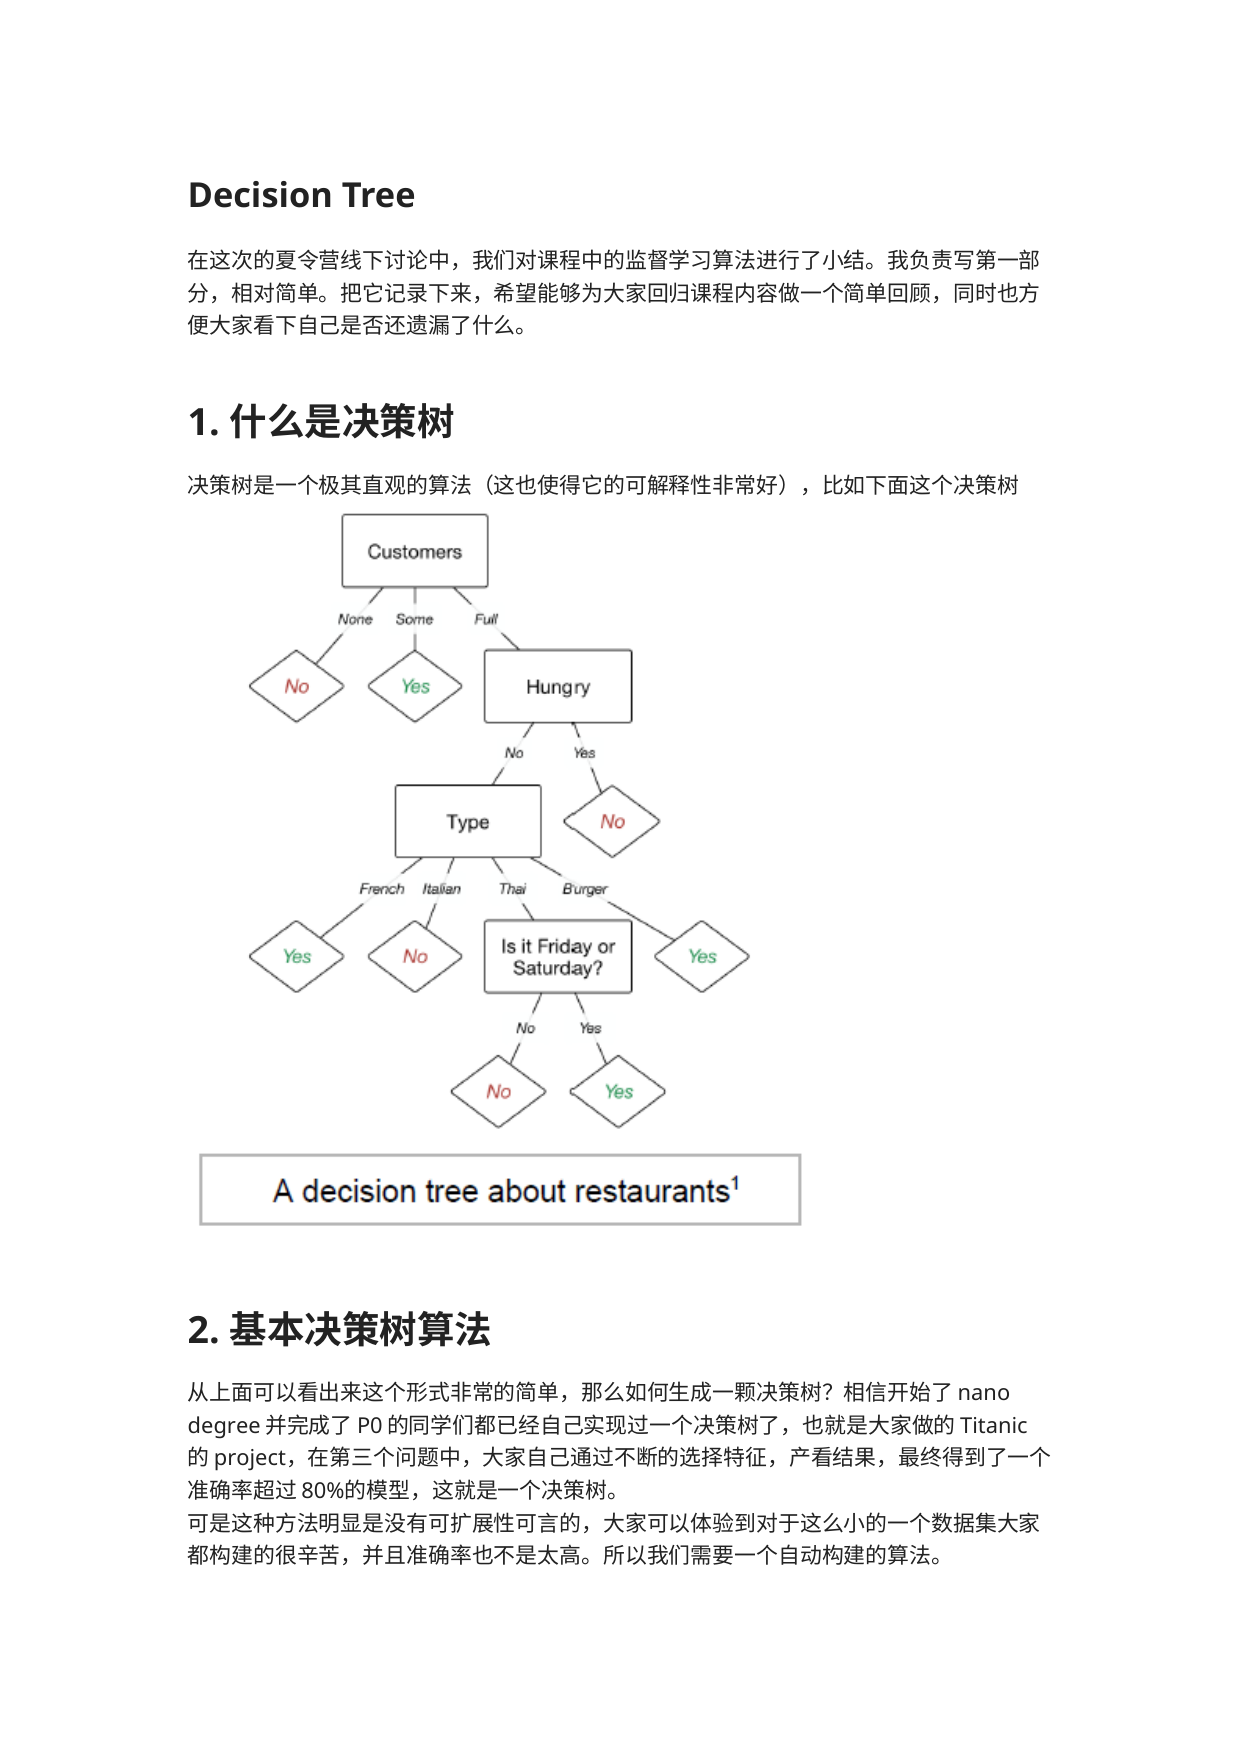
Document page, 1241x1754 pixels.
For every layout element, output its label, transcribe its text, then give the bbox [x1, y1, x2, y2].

subtitle Decision Tree [187, 162, 1053, 227]
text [187, 1375, 1053, 1570]
subtitle 1. 什么是决策树 [187, 387, 1053, 452]
picture [187, 500, 822, 1240]
text 在这次的夏令营线下讨论中，我们对课程中的监督学习算法进行了小结。我负责写第一部分，相对简单。把它记录下来，希望能够为大家回归课程内容做一个简单回顾，同时也方便大家看下自己是否还遗漏了什么。 [187, 243, 1053, 340]
subtitle 2. 基本决策树算法 [187, 1294, 1053, 1359]
